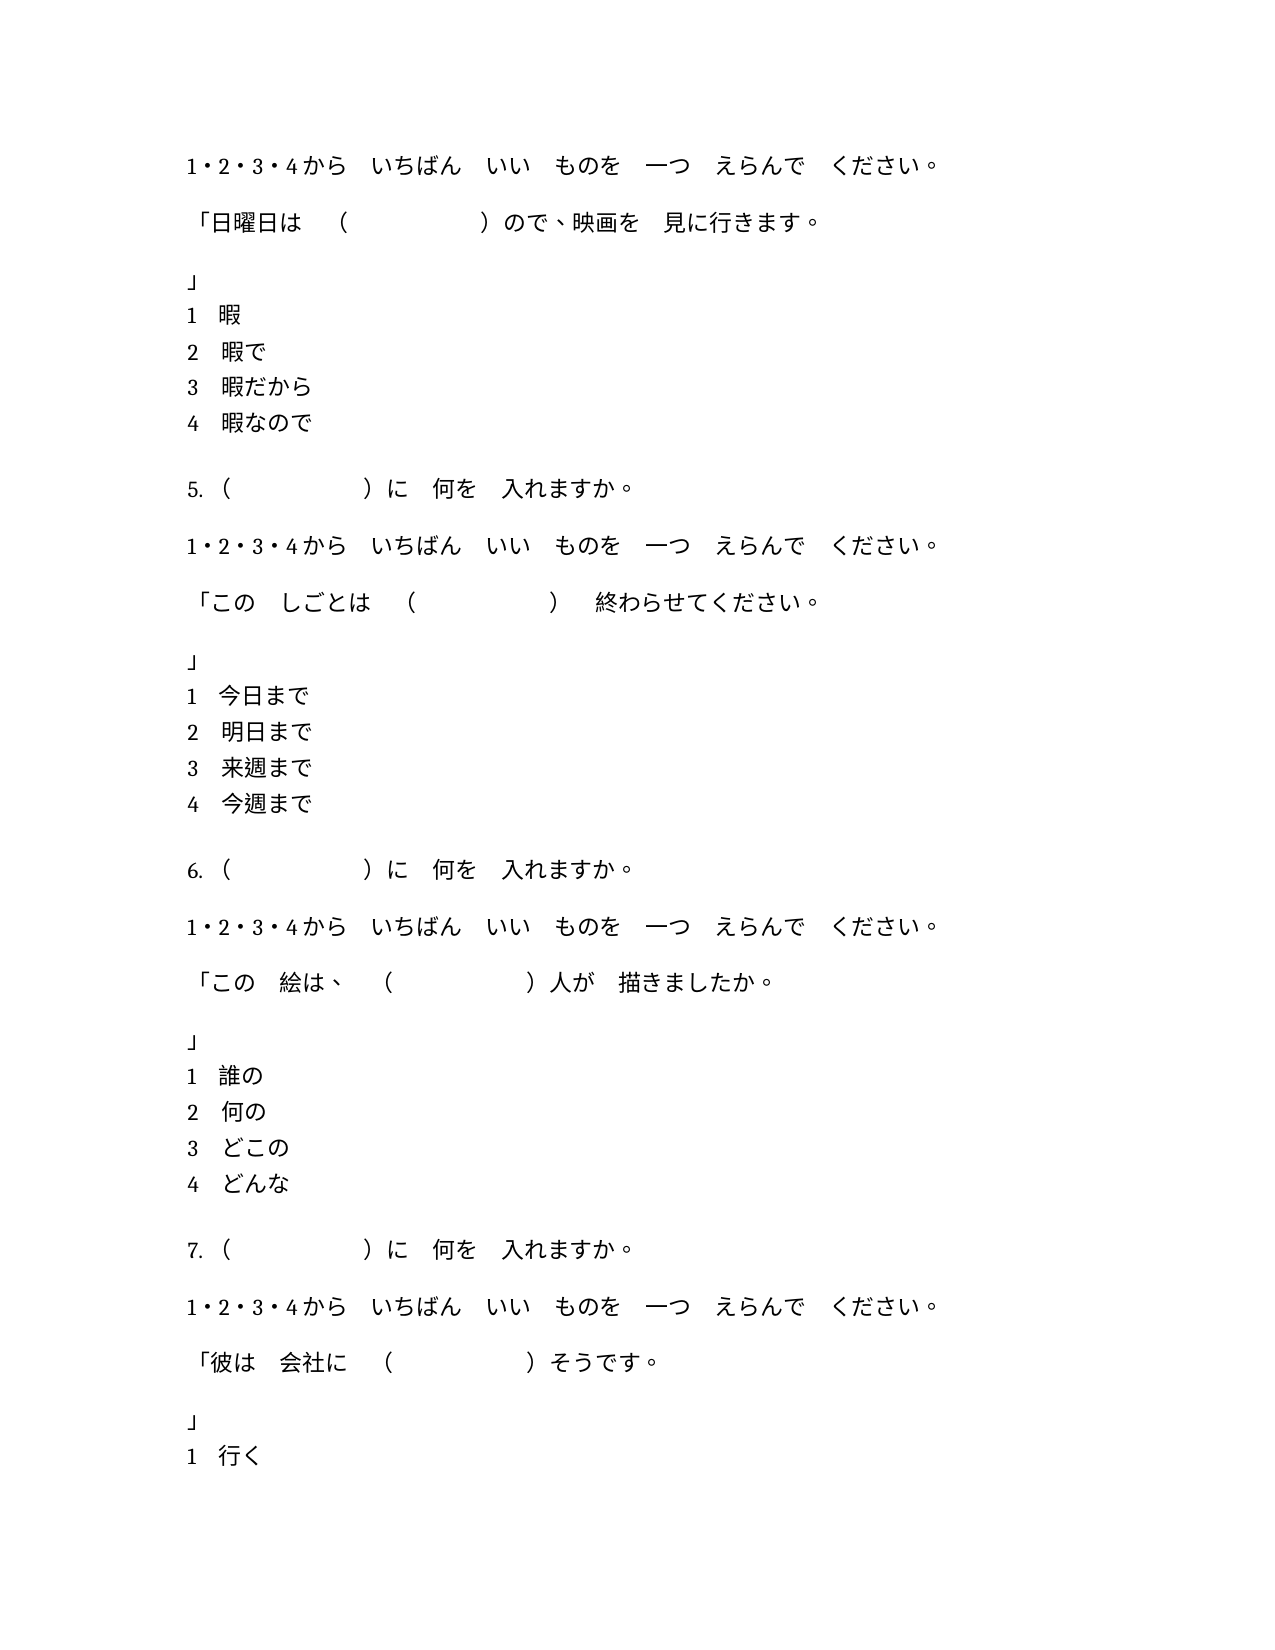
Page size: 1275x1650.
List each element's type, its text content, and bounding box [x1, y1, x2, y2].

text 」 1 今日まで 2 明日まで 3 来週まで 4 今週まで 6. （ ）に 何を 入れますか。 [187, 644, 1087, 885]
text 1・2・3・4から いちばん いい ものを 一つ えらんで ください。 [187, 910, 1087, 942]
text 1・2・3・4から いちばん いい ものを 一つ えらんで ください。 [187, 1291, 1087, 1322]
text 」 1 行く 2 行って 3 行った 4 行かない 8. （ ）に 何を 入れますか。 [187, 1404, 1087, 1471]
text 」 1 暇 2 暇で 3 暇だから 4 暇なので 5. （ ）に 何を 入れますか。 [187, 263, 1087, 505]
text 「この しごとは （ ） 終わらせてください。 [187, 587, 1087, 618]
text 1・2・3・4から いちばん いい ものを 一つ えらんで ください。 [187, 530, 1087, 561]
text 「彼は 会社に （ ）そうです。 [187, 1347, 1087, 1379]
text 「この 絵は、 （ ）人が 描きましたか。 [187, 967, 1087, 998]
text 」 1 誰の 2 何の 3 どこの 4 どんな 7. （ ）に 何を 入れますか。 [187, 1024, 1087, 1265]
text 1・2・3・4から いちばん いい ものを 一つ えらんで ください。 [187, 150, 1087, 181]
text 「日曜日は （ ）ので、映画を 見に行きます。 [187, 207, 1087, 238]
